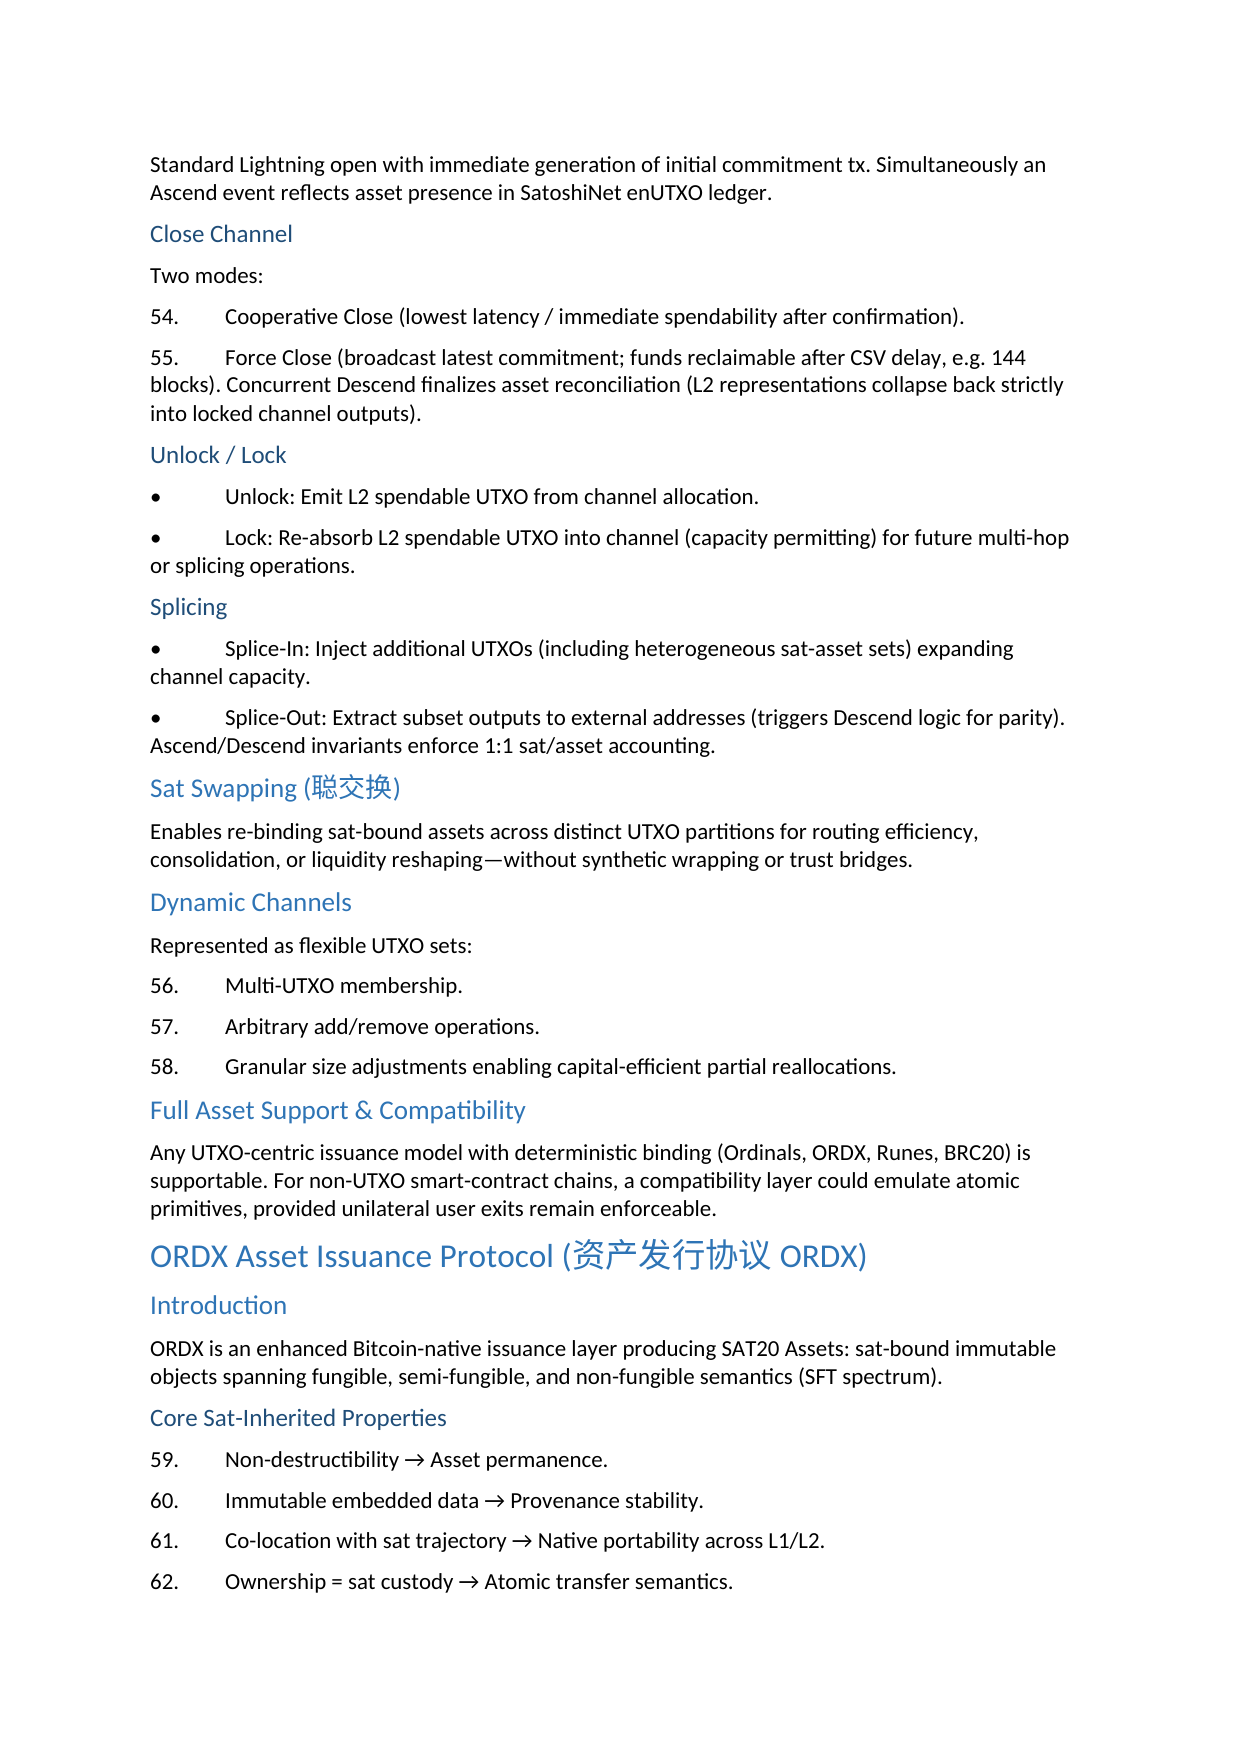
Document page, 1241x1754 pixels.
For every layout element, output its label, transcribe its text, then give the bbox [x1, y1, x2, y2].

list Non-destructibility → Asset permanence. [150, 1445, 1090, 1473]
list Splice-In: Inject additional UTXOs (including heterogeneous sat-asset sets) expanding channel capacity. [150, 634, 1090, 690]
list Cooperative Close (lowest latency / immediate spendability after confirmation). [150, 302, 1090, 330]
list Splice-Out: Extract subset outputs to external addresses (triggers Descend logic for parity). Ascend/Descend invariants enforce 1:1 sat/asset accounting. [150, 703, 1090, 759]
subtitle Close Channel [150, 218, 1090, 249]
list Arbitrary add/remove operations. [150, 1012, 1090, 1040]
subtitle Introduction [150, 1288, 1090, 1321]
list Co-location with sat trajectory → Native portability across L1/L2. [150, 1526, 1090, 1554]
text ORDX is an enhanced Bitcoin-native issuance layer producing SAT20 Assets: sat-bound immutable objects spanning fungible, semi-fungible, and non-fungible semantics (SFT spectrum). [150, 1334, 1090, 1390]
text Represented as flexible UTXO sets: [150, 931, 1090, 959]
subtitle Core Sat-Inherited Properties [150, 1402, 1090, 1433]
subtitle Dynamic Channels [150, 885, 1090, 918]
subtitle Sat Swapping (聪交换) [150, 771, 1090, 804]
subtitle Full Asset Support & Compatibility [150, 1093, 1090, 1126]
text Any UTXO-centric issuance model with deterministic binding (Ordinals, ORDX, Runes, BRC20) is supportable. For non-UTXO smart-contract chains, a compatibility layer could emulate atomic primitives, provided unilateral user exits remain enforceable. [150, 1138, 1090, 1223]
list Unlock: Emit L2 spendable UTXO from channel allocation. [150, 482, 1090, 510]
list Granular size adjustments enabling capital-efficient partial reallocations. [150, 1052, 1090, 1081]
text Standard Lightning open with immediate generation of initial commitment tx. Simultaneously an Ascend event reflects asset presence in SatoshiNet enUTXO ledger. [150, 150, 1090, 206]
list Lock: Re-absorb L2 spendable UTXO into channel (capacity permitting) for future multi-hop or splicing operations. [150, 523, 1090, 579]
text Enables re-binding sat-bound assets across distinct UTXO partitions for routing efficiency, consolidation, or liquidity reshaping—without synthetic wrapping or trust bridges. [150, 817, 1090, 873]
subtitle Unlock / Lock [150, 439, 1090, 470]
subtitle ORDX Asset Issuance Protocol (资产发行协议 ORDX) [150, 1235, 1090, 1276]
list Force Close (broadcast latest commitment; funds reclaimable after CSV delay, e.g. 144 blocks). Concurrent Descend finalizes asset reconciliation (L2 representations collapse back strictly into locked channel outputs). [150, 343, 1090, 427]
text Two modes: [150, 262, 1090, 289]
subtitle Splicing [150, 591, 1090, 622]
list Multi-UTXO membership. [150, 971, 1090, 999]
list Ownership = sat custody → Atomic transfer semantics. [150, 1567, 1090, 1595]
list Immutable embedded data → Provenance stability. [150, 1486, 1090, 1514]
